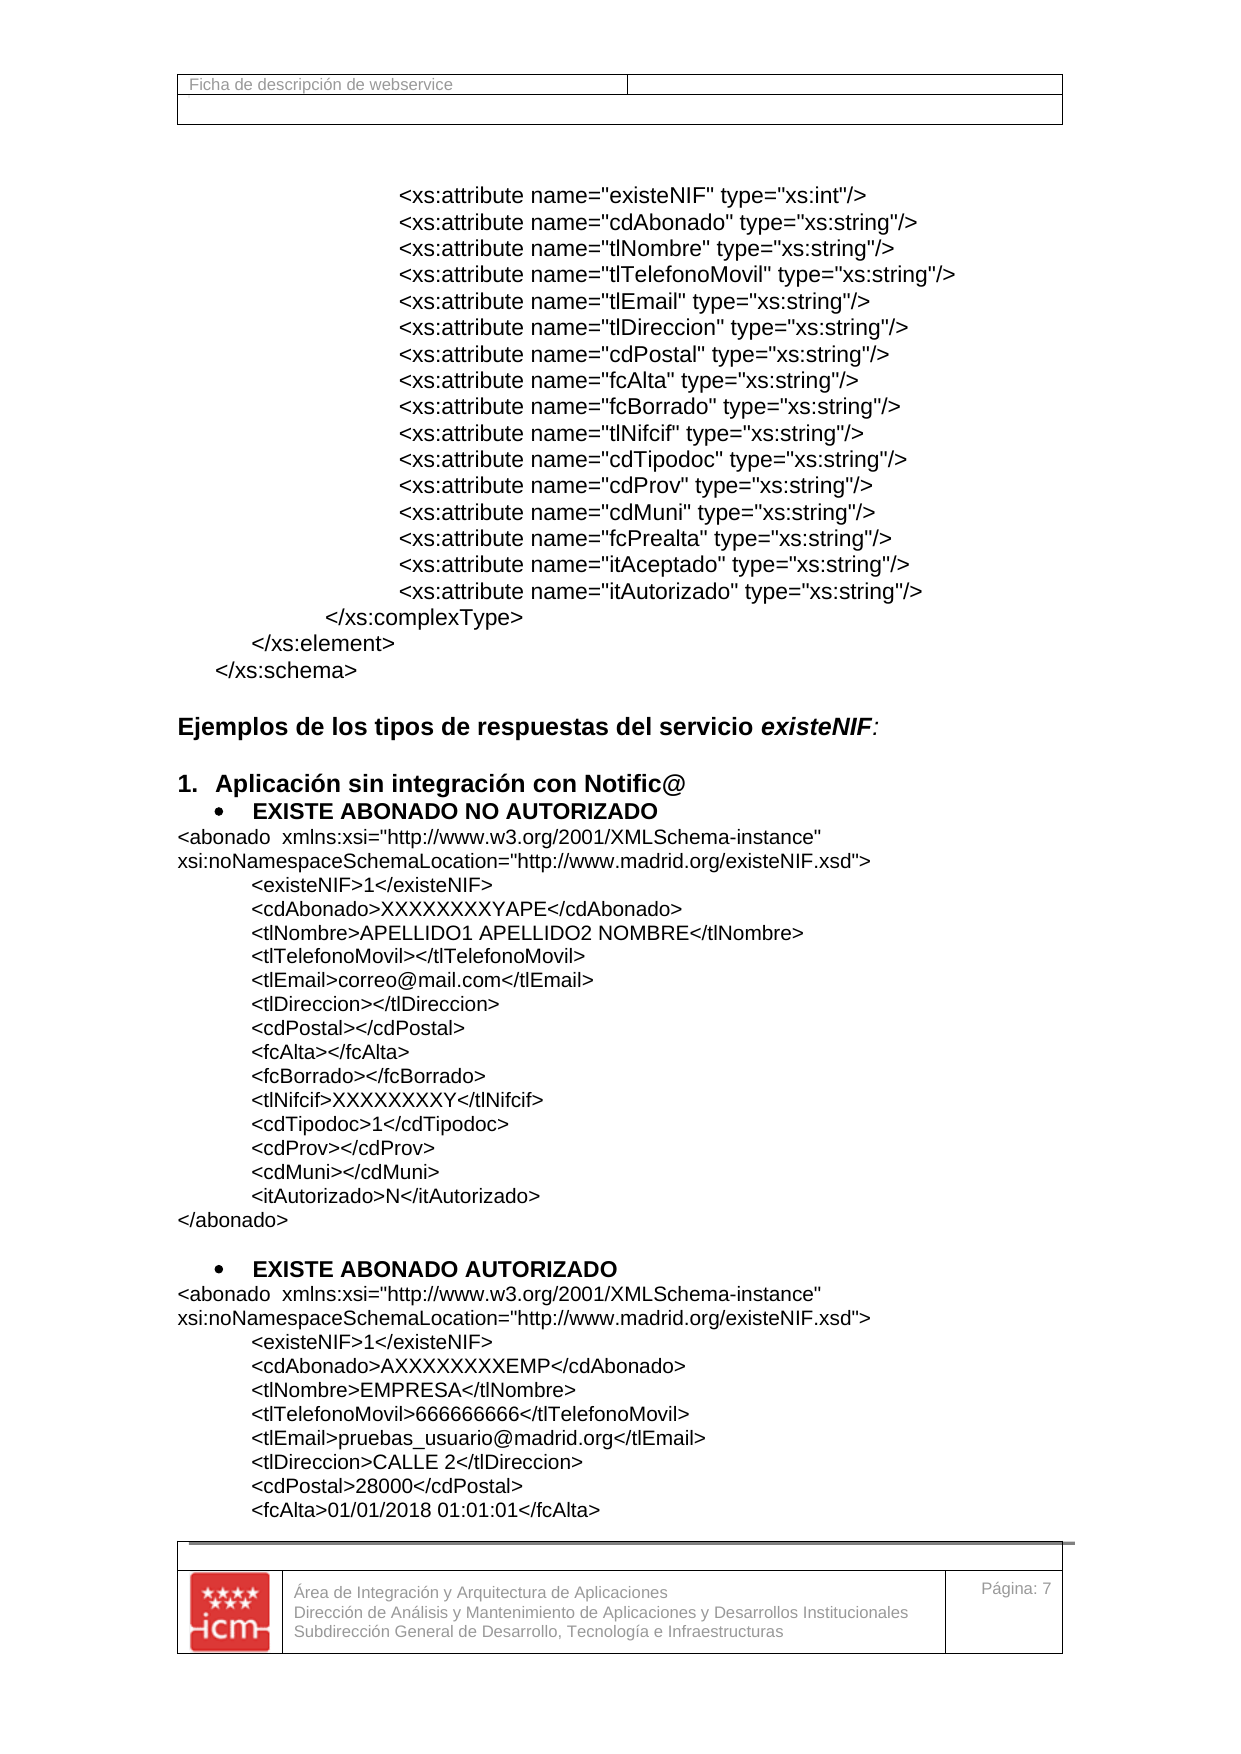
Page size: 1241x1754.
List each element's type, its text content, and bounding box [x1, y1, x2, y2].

text <cdPostal>28000</cdPostal> [177, 1474, 1063, 1498]
text <cdMuni></cdMuni> [177, 1160, 1063, 1184]
text <tlTelefonoMovil>666666666</tlTelefonoMovil> [177, 1402, 1063, 1426]
text <xs:attribute name="fcAlta" type="xs:string"/> [215, 367, 1063, 393]
text <xs:attribute name="cdTipodoc" type="xs:string"/> [215, 446, 1063, 472]
text <existeNIF>1</existeNIF> [177, 872, 1063, 896]
list EXISTE ABONADO AUTORIZADO [215, 1256, 1063, 1282]
text Ejemplos de los tipos de respuestas del servicio existeNIF: [177, 712, 1063, 741]
text <itAutorizado>N</itAutorizado> [177, 1184, 1063, 1208]
text </xs:element> [215, 630, 1063, 657]
text <tlNombre>EMPRESA</tlNombre> [177, 1378, 1063, 1402]
text <xs:attribute name="cdPostal" type="xs:string"/> [215, 341, 1063, 367]
list EXISTE ABONADO NO AUTORIZADO [215, 798, 1063, 824]
text </xs:complexType> [215, 604, 1063, 630]
text </xs:schema> [215, 657, 1063, 683]
text <cdProv></cdProv> [177, 1136, 1063, 1160]
text <xs:attribute name="cdAbonado" type="xs:string"/> [215, 209, 1063, 235]
text <tlDireccion>CALLE 2</tlDireccion> [177, 1450, 1063, 1474]
text <xs:attribute name="tlEmail" type="xs:string"/> [215, 288, 1063, 314]
text <existeNIF>1</existeNIF> [177, 1330, 1063, 1354]
text <xs:attribute name="cdMuni" type="xs:string"/> [215, 499, 1063, 525]
text <tlNifcif>XXXXXXXXY</tlNifcif> [177, 1088, 1063, 1112]
text <tlTelefonoMovil></tlTelefonoMovil> [177, 944, 1063, 968]
text <tlEmail>correo@mail.com</tlEmail> [177, 968, 1063, 992]
text <xs:attribute name="existeNIF" type="xs:int"/> [215, 182, 1063, 209]
text <xs:attribute name="itAutorizado" type="xs:string"/> [362, 578, 1063, 604]
text <xs:attribute name="tlNombre" type="xs:string"/> [215, 235, 1063, 261]
text <xs:attribute name="fcBorrado" type="xs:string"/> [215, 393, 1063, 419]
text <xs:attribute name="tlDireccion" type="xs:string"/> [215, 314, 1063, 341]
text <abonado xmlns:xsi="http://www.w3.org/2001/XMLSchema-instance" xsi:noNamespaceSchemaLocation="http://www.madrid.org/existeNIF.xsd"> [177, 824, 1063, 872]
text <tlEmail>pruebas_usuario@madrid.org</tlEmail> [177, 1426, 1063, 1450]
text <cdAbonado>XXXXXXXXYAPE</cdAbonado> [177, 896, 1063, 920]
text <xs:attribute name="cdProv" type="xs:string"/> [215, 472, 1063, 499]
text <cdPostal></cdPostal> [177, 1016, 1063, 1040]
text <tlNombre>APELLIDO1 APELLIDO2 NOMBRE</tlNombre> [177, 920, 1063, 944]
text <abonado xmlns:xsi="http://www.w3.org/2001/XMLSchema-instance" xsi:noNamespaceSchemaLocation="http://www.madrid.org/existeNIF.xsd"> [177, 1282, 1063, 1330]
text <cdAbonado>AXXXXXXXXEMP</cdAbonado> [177, 1354, 1063, 1378]
text <cdTipodoc>1</cdTipodoc> [177, 1112, 1063, 1136]
text <fcBorrado></fcBorrado> [177, 1064, 1063, 1088]
text <xs:attribute name="tlTelefonoMovil" type="xs:string"/> [215, 261, 1063, 288]
text <xs:attribute name="fcPrealta" type="xs:string"/> [362, 525, 1063, 551]
text <tlDireccion></tlDireccion> [177, 992, 1063, 1016]
text <fcAlta></fcAlta> [177, 1040, 1063, 1064]
text <xs:attribute name="itAceptado" type="xs:string"/> [362, 551, 1063, 578]
text <fcAlta>01/01/2018 01:01:01</fcAlta> [177, 1498, 1063, 1522]
list Aplicación sin integración con Notific@ [177, 769, 1063, 798]
text </abonado> [177, 1208, 1063, 1232]
text <xs:attribute name="tlNifcif" type="xs:string"/> [215, 419, 1063, 446]
